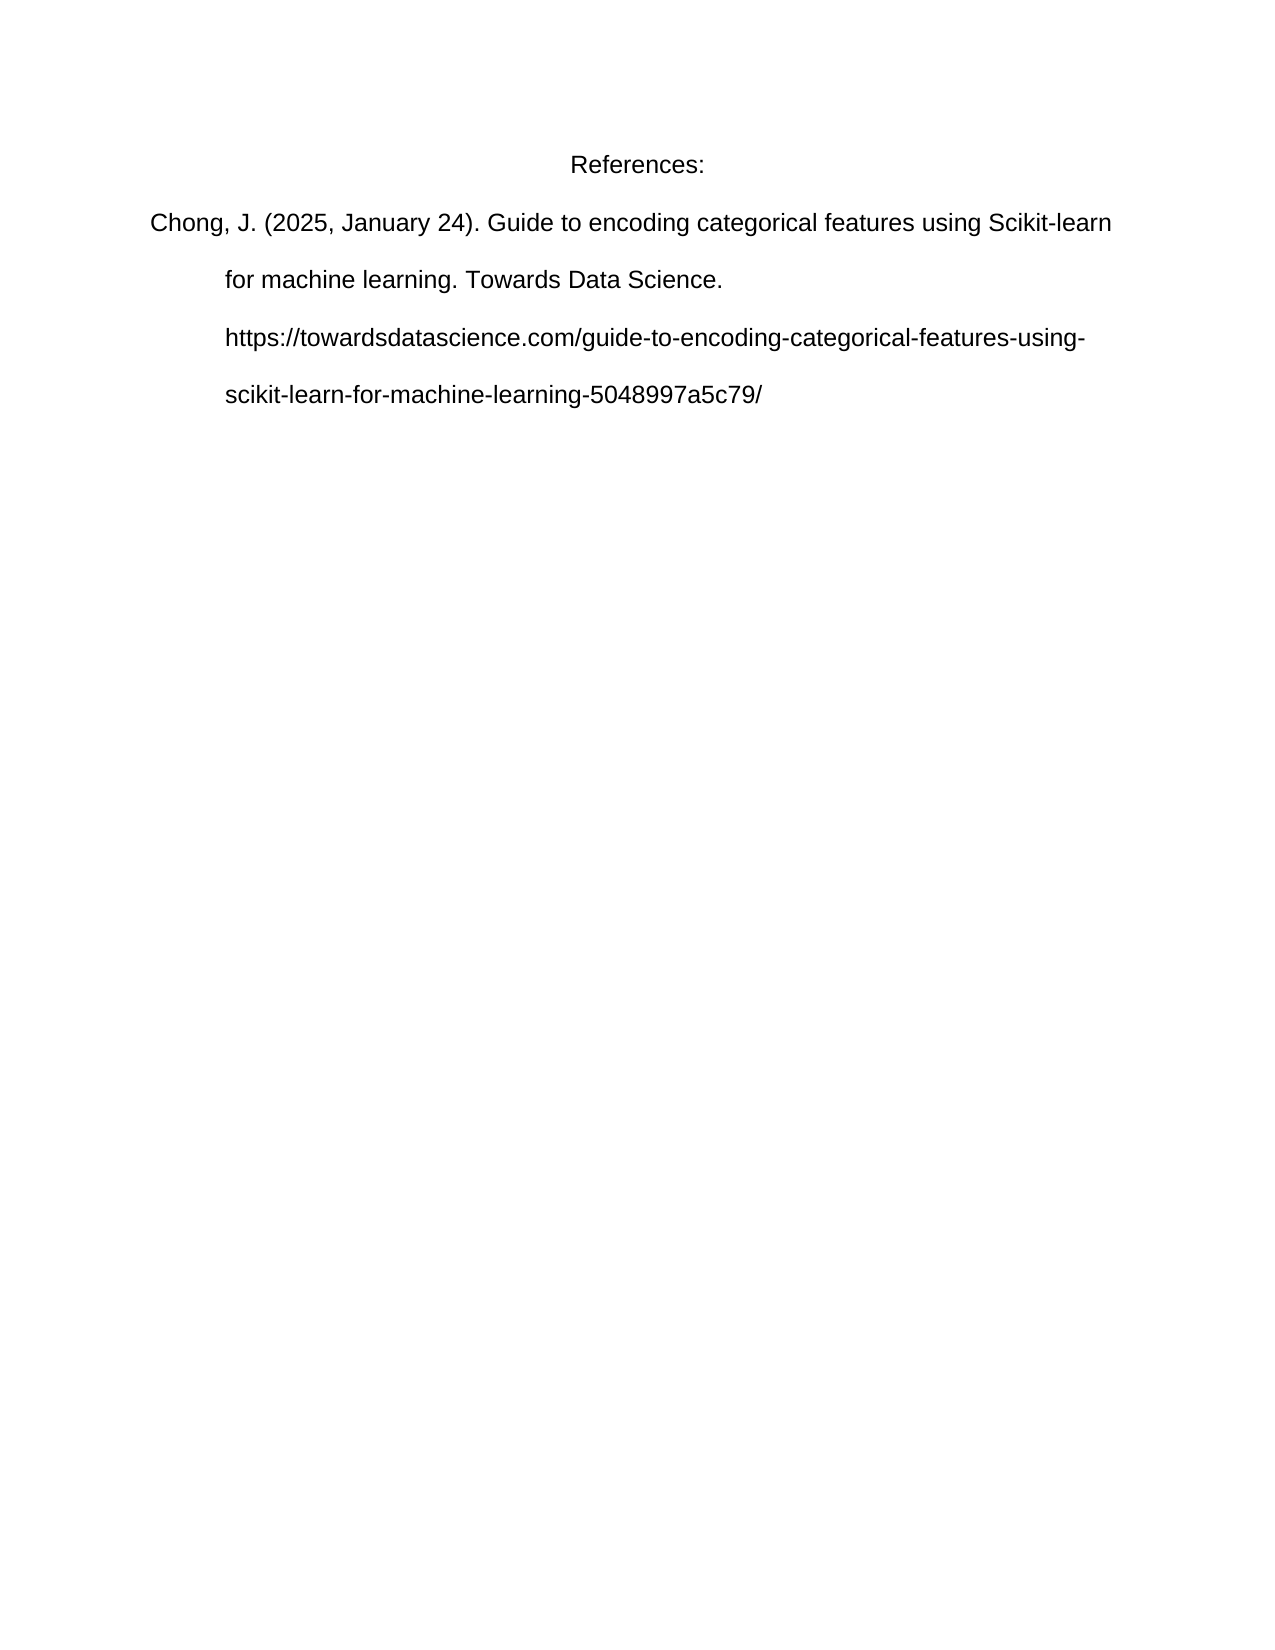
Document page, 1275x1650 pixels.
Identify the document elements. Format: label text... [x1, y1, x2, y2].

text Chong, J. (2025, January 24). Guide to encoding categorical features using Scikit-learn for machine learning. Towards Data Science. https://towardsdatascience.com/guide-to-encoding-categorical-features-using-scikit-learn-for-machine-learning-5048997a5c79/ [150, 207, 1125, 409]
text References: [150, 150, 1125, 179]
